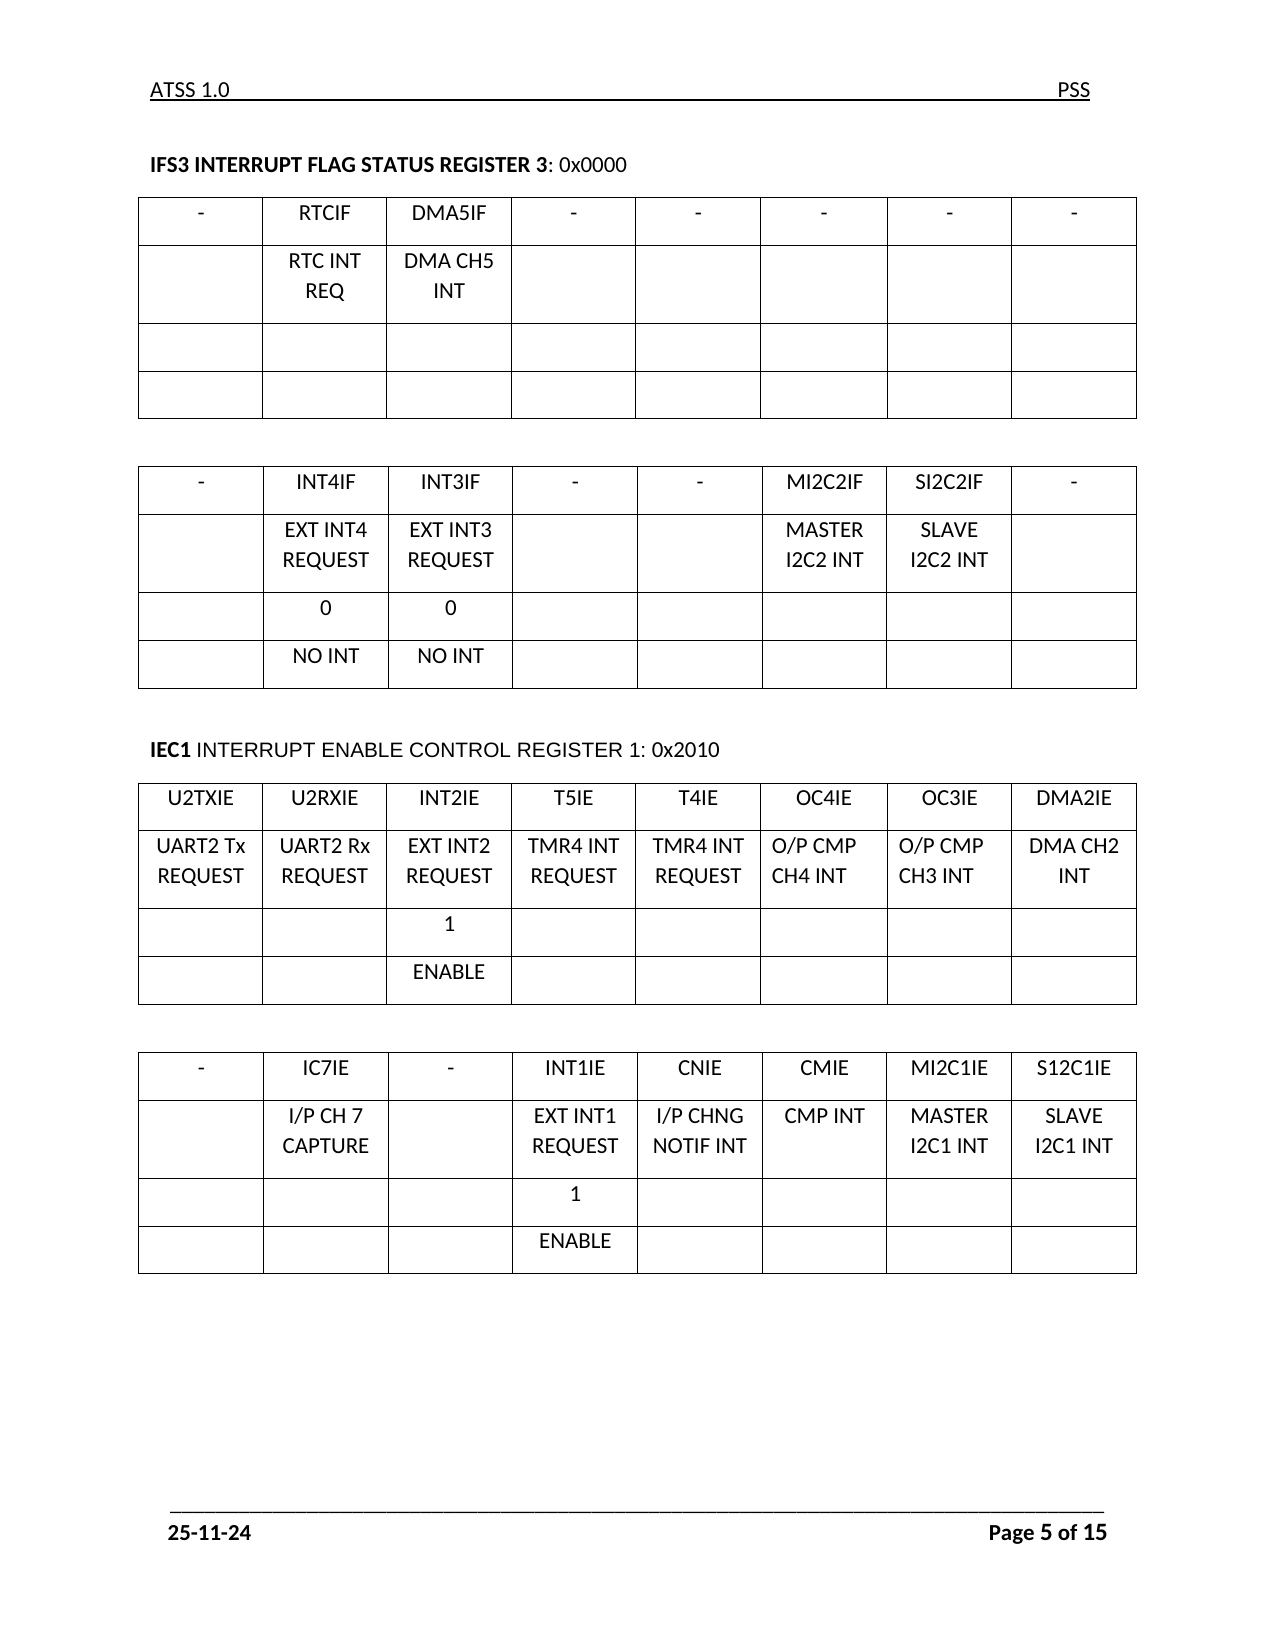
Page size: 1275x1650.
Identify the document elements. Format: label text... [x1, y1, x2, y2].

table_cell [1012, 246, 1136, 323]
table_cell [887, 1227, 1011, 1273]
table_cell [636, 246, 760, 323]
table_cell [888, 957, 1011, 1004]
table_header - [636, 198, 760, 245]
table_header - [139, 198, 262, 245]
table_cell [389, 1101, 512, 1178]
table_cell [888, 372, 1011, 418]
table_header T4IE [636, 784, 760, 830]
table_cell [761, 324, 887, 371]
table_cell [389, 1227, 512, 1273]
table_cell UART2 Rx REQUEST [263, 831, 386, 908]
table_cell [512, 957, 635, 1004]
table_cell [638, 1227, 762, 1273]
table_header INT2IE [387, 784, 511, 830]
table_cell [387, 324, 511, 371]
table_cell [263, 957, 386, 1004]
table_header - [761, 198, 887, 245]
table_cell [513, 515, 637, 592]
table_cell [1012, 324, 1136, 371]
table_cell [139, 1179, 263, 1226]
table_cell ENABLE [387, 957, 511, 1004]
table_header IC7IE [264, 1053, 388, 1100]
table_header INT4IF [264, 467, 388, 514]
table_cell [888, 909, 1011, 956]
table_cell [512, 246, 635, 323]
table_cell [1012, 372, 1136, 418]
table_cell UART2 Tx REQUEST [139, 831, 262, 908]
table_cell [763, 1179, 886, 1226]
table_header RTCIF [263, 198, 386, 245]
table_cell MASTER I2C1 INT [887, 1101, 1011, 1178]
table_header CMIE [763, 1053, 886, 1100]
table_cell RTC INT REQ [263, 246, 386, 323]
table_cell [636, 909, 760, 956]
table_cell [139, 1227, 263, 1273]
table_cell [387, 372, 511, 418]
table_header SI2C2IF [887, 467, 1011, 514]
table_cell [761, 957, 887, 1004]
table_header S12C1IE [1012, 1053, 1136, 1100]
table_cell [887, 1179, 1011, 1226]
table_header - [1012, 198, 1136, 245]
table_cell [763, 641, 886, 688]
table_cell 0 [389, 593, 512, 640]
table_header T5IE [512, 784, 635, 830]
table_cell [887, 641, 1011, 688]
table_cell [264, 1179, 388, 1226]
table_cell [139, 246, 262, 323]
table_cell CMP INT [763, 1101, 886, 1178]
table_cell [512, 372, 635, 418]
table_header U2RXIE [263, 784, 386, 830]
table_cell [761, 246, 887, 323]
table_cell [761, 372, 887, 418]
table_cell [263, 909, 386, 956]
table_cell [638, 641, 762, 688]
table_cell DMA CH2 INT [1012, 831, 1136, 908]
table_cell [1012, 1227, 1136, 1273]
table_cell [1012, 593, 1136, 640]
table_cell [636, 324, 760, 371]
table_cell EXT INT2 REQUEST [387, 831, 511, 908]
table_cell [263, 324, 386, 371]
table_cell MASTER I2C2 INT [763, 515, 886, 592]
table_cell [636, 372, 760, 418]
table_cell [763, 593, 886, 640]
table_cell [887, 593, 1011, 640]
table_cell SLAVE I2C2 INT [887, 515, 1011, 592]
table_cell [638, 1179, 762, 1226]
table_header - [513, 467, 637, 514]
table_cell TMR4 INT REQUEST [636, 831, 760, 908]
table_cell EXT INT4 REQUEST [264, 515, 388, 592]
table_cell [139, 324, 262, 371]
table_cell [638, 515, 762, 592]
table_cell [139, 1101, 263, 1178]
table_header MI2C2IF [763, 467, 886, 514]
table_cell [1012, 909, 1136, 956]
table_header OC3IE [888, 784, 1011, 830]
table_cell [1012, 1179, 1136, 1226]
table_cell [513, 641, 637, 688]
table_cell 1 [387, 909, 511, 956]
table_header DMA2IE [1012, 784, 1136, 830]
table_header CNIE [638, 1053, 762, 1100]
table_header - [512, 198, 635, 245]
table_cell [638, 593, 762, 640]
table_cell O/P CMP CH4 INT [761, 831, 887, 908]
table_cell I/P CH 7 CAPTURE [264, 1101, 388, 1178]
table_header INT1IE [513, 1053, 637, 1100]
table_cell EXT INT3 REQUEST [389, 515, 512, 592]
table_cell [139, 909, 262, 956]
table_cell 0 [264, 593, 388, 640]
table_cell [888, 324, 1011, 371]
table_cell 1 [513, 1179, 637, 1226]
table_header U2TXIE [139, 784, 262, 830]
table_cell O/P CMP CH3 INT [888, 831, 1011, 908]
table_cell NO INT [389, 641, 512, 688]
table_cell [761, 909, 887, 956]
table_header - [1012, 467, 1136, 514]
table_cell [139, 593, 263, 640]
table_cell [1012, 641, 1136, 688]
table_cell SLAVE I2C1 INT [1012, 1101, 1136, 1178]
table_cell [1012, 957, 1136, 1004]
table_cell [636, 957, 760, 1004]
table_header INT3IF [389, 467, 512, 514]
table_header - [389, 1053, 512, 1100]
table_cell DMA CH5 INT [387, 246, 511, 323]
table_cell EXT INT1 REQUEST [513, 1101, 637, 1178]
table_cell [139, 372, 262, 418]
text IFS3 INTERRUPT FLAG STATUS REGISTER 3: 0x0000 [150, 150, 1125, 178]
table_header - [638, 467, 762, 514]
table_cell ENABLE [513, 1227, 637, 1273]
table_header DMA5IF [387, 198, 511, 245]
table_cell [389, 1179, 512, 1226]
table_header - [139, 467, 263, 514]
table_header - [888, 198, 1011, 245]
table_cell NO INT [264, 641, 388, 688]
table_cell [1012, 515, 1136, 592]
table_cell [263, 372, 386, 418]
table_header - [139, 1053, 263, 1100]
table_header MI2C1IE [887, 1053, 1011, 1100]
table_cell TMR4 INT REQUEST [512, 831, 635, 908]
table_cell [888, 246, 1011, 323]
table_cell [512, 909, 635, 956]
table_cell [763, 1227, 886, 1273]
table_cell [139, 641, 263, 688]
text IEC1 INTERRUPT ENABLE CONTROL REGISTER 1: 0x2010 [150, 736, 1125, 764]
table_header OC4IE [761, 784, 887, 830]
table_cell [512, 324, 635, 371]
table_cell I/P CHNG NOTIF INT [638, 1101, 762, 1178]
table_cell [513, 593, 637, 640]
table_cell [139, 515, 263, 592]
table_cell [264, 1227, 388, 1273]
table_cell [139, 957, 262, 1004]
